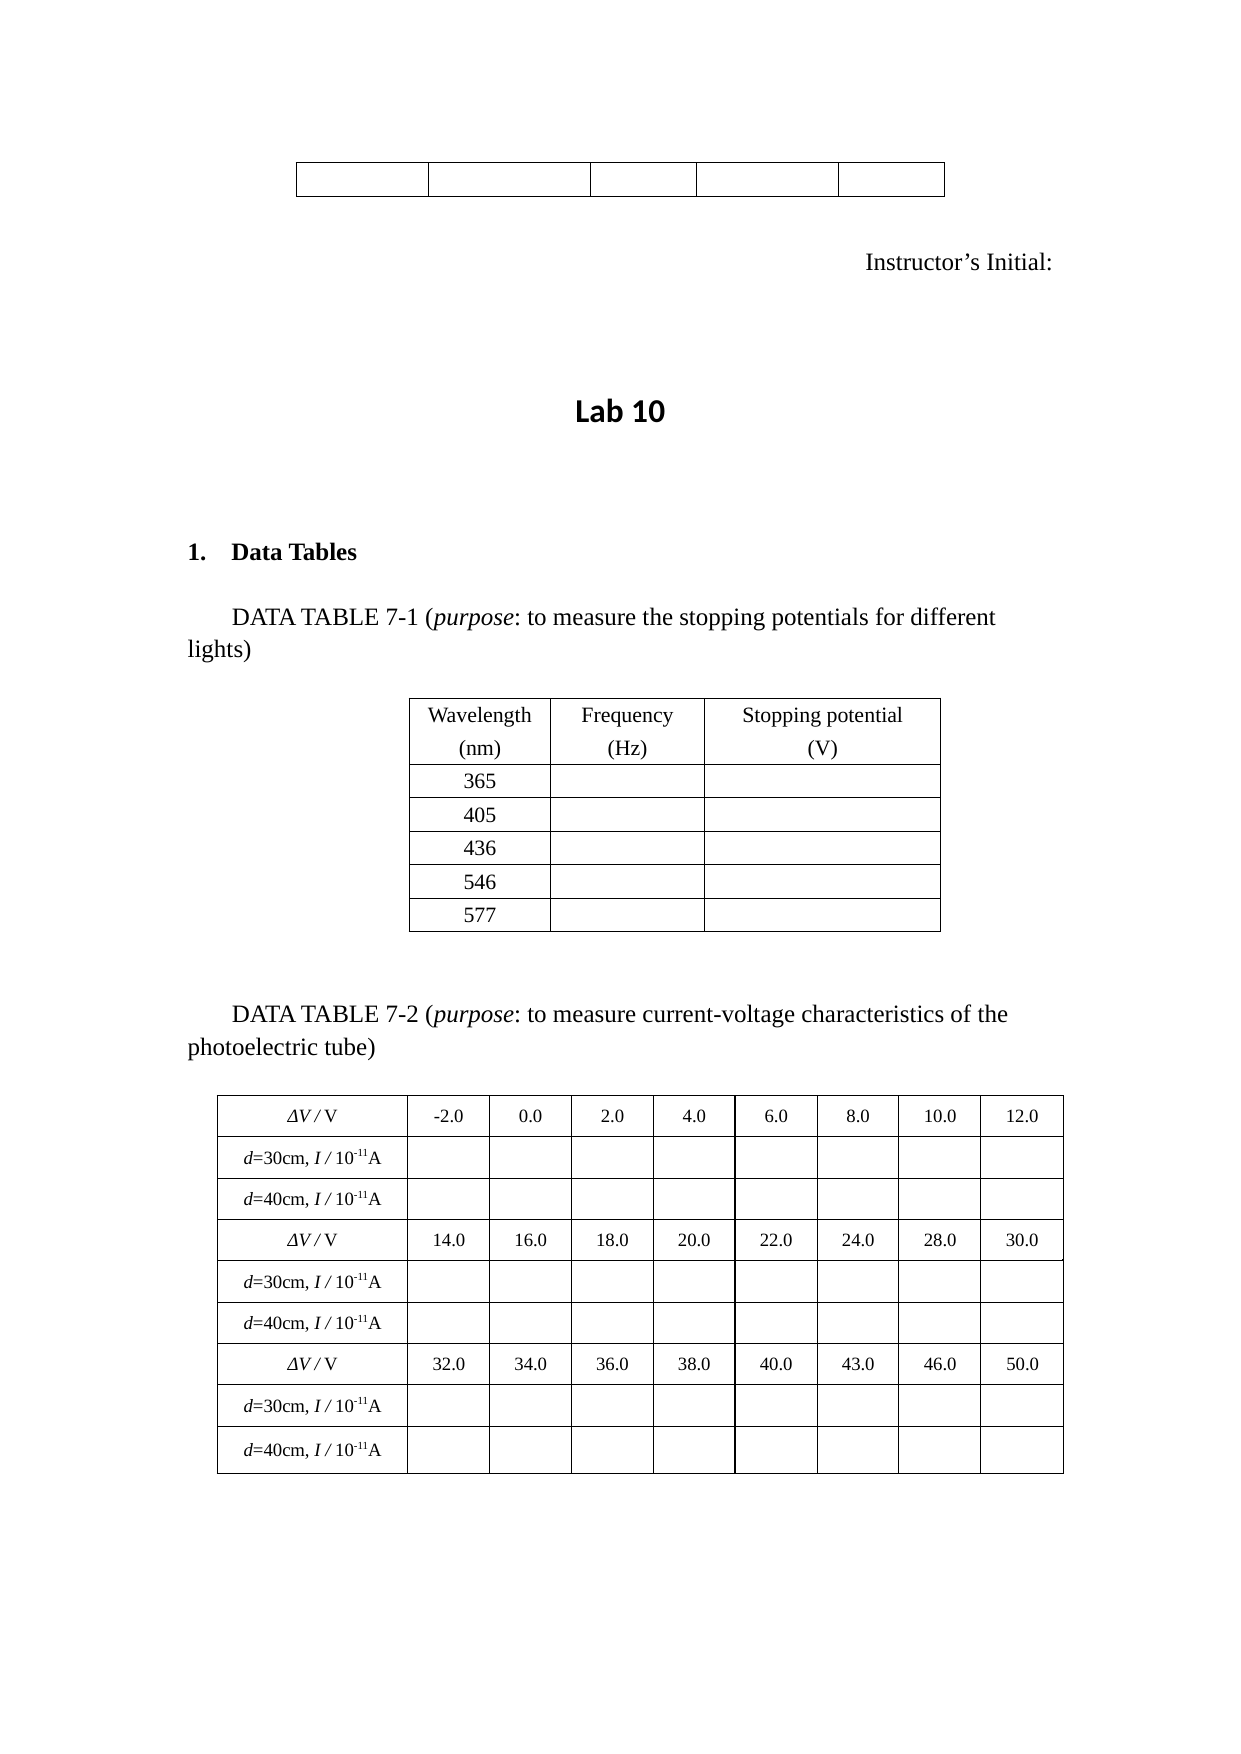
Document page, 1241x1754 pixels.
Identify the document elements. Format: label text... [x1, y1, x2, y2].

table_cell 14.0 [408, 1220, 489, 1260]
table_header 12.0 [981, 1096, 1063, 1136]
table_cell [818, 1303, 898, 1343]
table_cell 32.0 [408, 1344, 489, 1384]
table_cell [572, 1385, 653, 1426]
table_cell 38.0 [654, 1344, 734, 1384]
table_cell [551, 765, 704, 797]
table_cell [705, 798, 940, 831]
table_header ΔV / V [218, 1096, 407, 1136]
table_cell [736, 1303, 817, 1343]
table_header 6.0 [736, 1096, 817, 1136]
table_cell d=40cm, I / 10-11A [218, 1303, 407, 1343]
table_cell [697, 163, 838, 196]
table_header -2.0 [408, 1096, 489, 1136]
table_cell [981, 1427, 1063, 1473]
table_cell [736, 1261, 817, 1302]
table_cell [899, 1303, 980, 1343]
table_cell d=30cm, I / 10-11A [218, 1385, 407, 1426]
table_cell [408, 1179, 489, 1219]
table_cell [654, 1179, 734, 1219]
table_cell 577 [410, 899, 550, 931]
table_cell 405 [410, 798, 550, 831]
table_cell [818, 1385, 898, 1426]
table_cell [572, 1427, 653, 1473]
table_cell 436 [410, 832, 550, 864]
table_cell 36.0 [572, 1344, 653, 1384]
table_cell [899, 1427, 980, 1473]
table_cell [818, 1261, 898, 1302]
table_cell [572, 1261, 653, 1302]
table_cell [408, 1385, 489, 1426]
table_cell ΔV / V [218, 1344, 407, 1384]
table_cell [551, 865, 704, 898]
table_cell [551, 899, 704, 931]
table_cell [705, 765, 940, 797]
table_cell [572, 1303, 653, 1343]
table_cell [490, 1261, 571, 1302]
table_cell [654, 1261, 734, 1302]
table_cell d=30cm, I / 10-11A [218, 1137, 407, 1177]
table_cell [551, 798, 704, 831]
table_cell [654, 1385, 734, 1426]
table_header 2.0 [572, 1096, 653, 1136]
table_cell [490, 1427, 571, 1473]
table_cell [572, 1137, 653, 1177]
table_cell [818, 1179, 898, 1219]
table_cell 18.0 [572, 1220, 653, 1260]
table_cell 34.0 [490, 1344, 571, 1384]
table_cell [490, 1179, 571, 1219]
table_cell [736, 1427, 817, 1473]
table_cell [736, 1385, 817, 1426]
table_header 4.0 [654, 1096, 734, 1136]
table_cell [654, 1303, 734, 1343]
table_header Stopping potential (V) [705, 699, 940, 763]
table_cell [981, 1261, 1063, 1302]
table_header 0.0 [490, 1096, 571, 1136]
table_header Wavelength (nm) [410, 699, 550, 763]
table_cell ΔV / V [218, 1220, 407, 1260]
table_cell 16.0 [490, 1220, 571, 1260]
table_cell [736, 1137, 817, 1177]
table_cell [490, 1303, 571, 1343]
table_cell [899, 1137, 980, 1177]
list DATA TABLE 7-1 (purpose: to measure the stopping potentials for different lights) [187, 600, 1053, 665]
table_cell 43.0 [818, 1344, 898, 1384]
table_cell [429, 163, 590, 196]
table_cell [981, 1303, 1063, 1343]
table_cell [705, 865, 940, 898]
table_cell [818, 1137, 898, 1177]
table_cell [899, 1261, 980, 1302]
table_cell 24.0 [818, 1220, 898, 1260]
list DATA TABLE 7-2 (purpose: to measure current-voltage characteristics of the photoelectric tube) [187, 997, 1053, 1062]
subtitle Lab 10 [187, 378, 1053, 443]
table_cell [736, 1179, 817, 1219]
table_cell 40.0 [736, 1344, 817, 1384]
table_cell [899, 1385, 980, 1426]
table_header Frequency (Hz) [551, 699, 704, 763]
table_cell 20.0 [654, 1220, 734, 1260]
table_cell [899, 1179, 980, 1219]
table_header 8.0 [818, 1096, 898, 1136]
table_cell 546 [410, 865, 550, 898]
table_header 10.0 [899, 1096, 980, 1136]
table_cell [654, 1137, 734, 1177]
table_cell d=40cm, I / 10-11A [218, 1427, 407, 1473]
table_cell d=40cm, I / 10-11A [218, 1179, 407, 1219]
table_cell 50.0 [981, 1344, 1063, 1384]
table_cell [408, 1303, 489, 1343]
table_cell d=30cm, I / 10-11A [218, 1261, 407, 1302]
table_cell [705, 832, 940, 864]
table_cell [705, 899, 940, 931]
table_cell 30.0 [981, 1220, 1063, 1260]
table_cell [981, 1385, 1063, 1426]
table_cell [408, 1427, 489, 1473]
table_cell [551, 832, 704, 864]
list Instructor’s Initial: [187, 245, 1053, 278]
table_cell [490, 1137, 571, 1177]
table_cell [818, 1427, 898, 1473]
table_cell [981, 1137, 1063, 1177]
subtitle Data Tables [187, 535, 1053, 567]
table_cell [490, 1385, 571, 1426]
table_cell [408, 1261, 489, 1302]
table_cell [981, 1179, 1063, 1219]
table_cell 22.0 [736, 1220, 817, 1260]
table_cell 46.0 [899, 1344, 980, 1384]
table_cell [654, 1427, 734, 1473]
table_cell 28.0 [899, 1220, 980, 1260]
table_cell 365 [410, 765, 550, 797]
table_cell [572, 1179, 653, 1219]
table_cell [408, 1137, 489, 1177]
